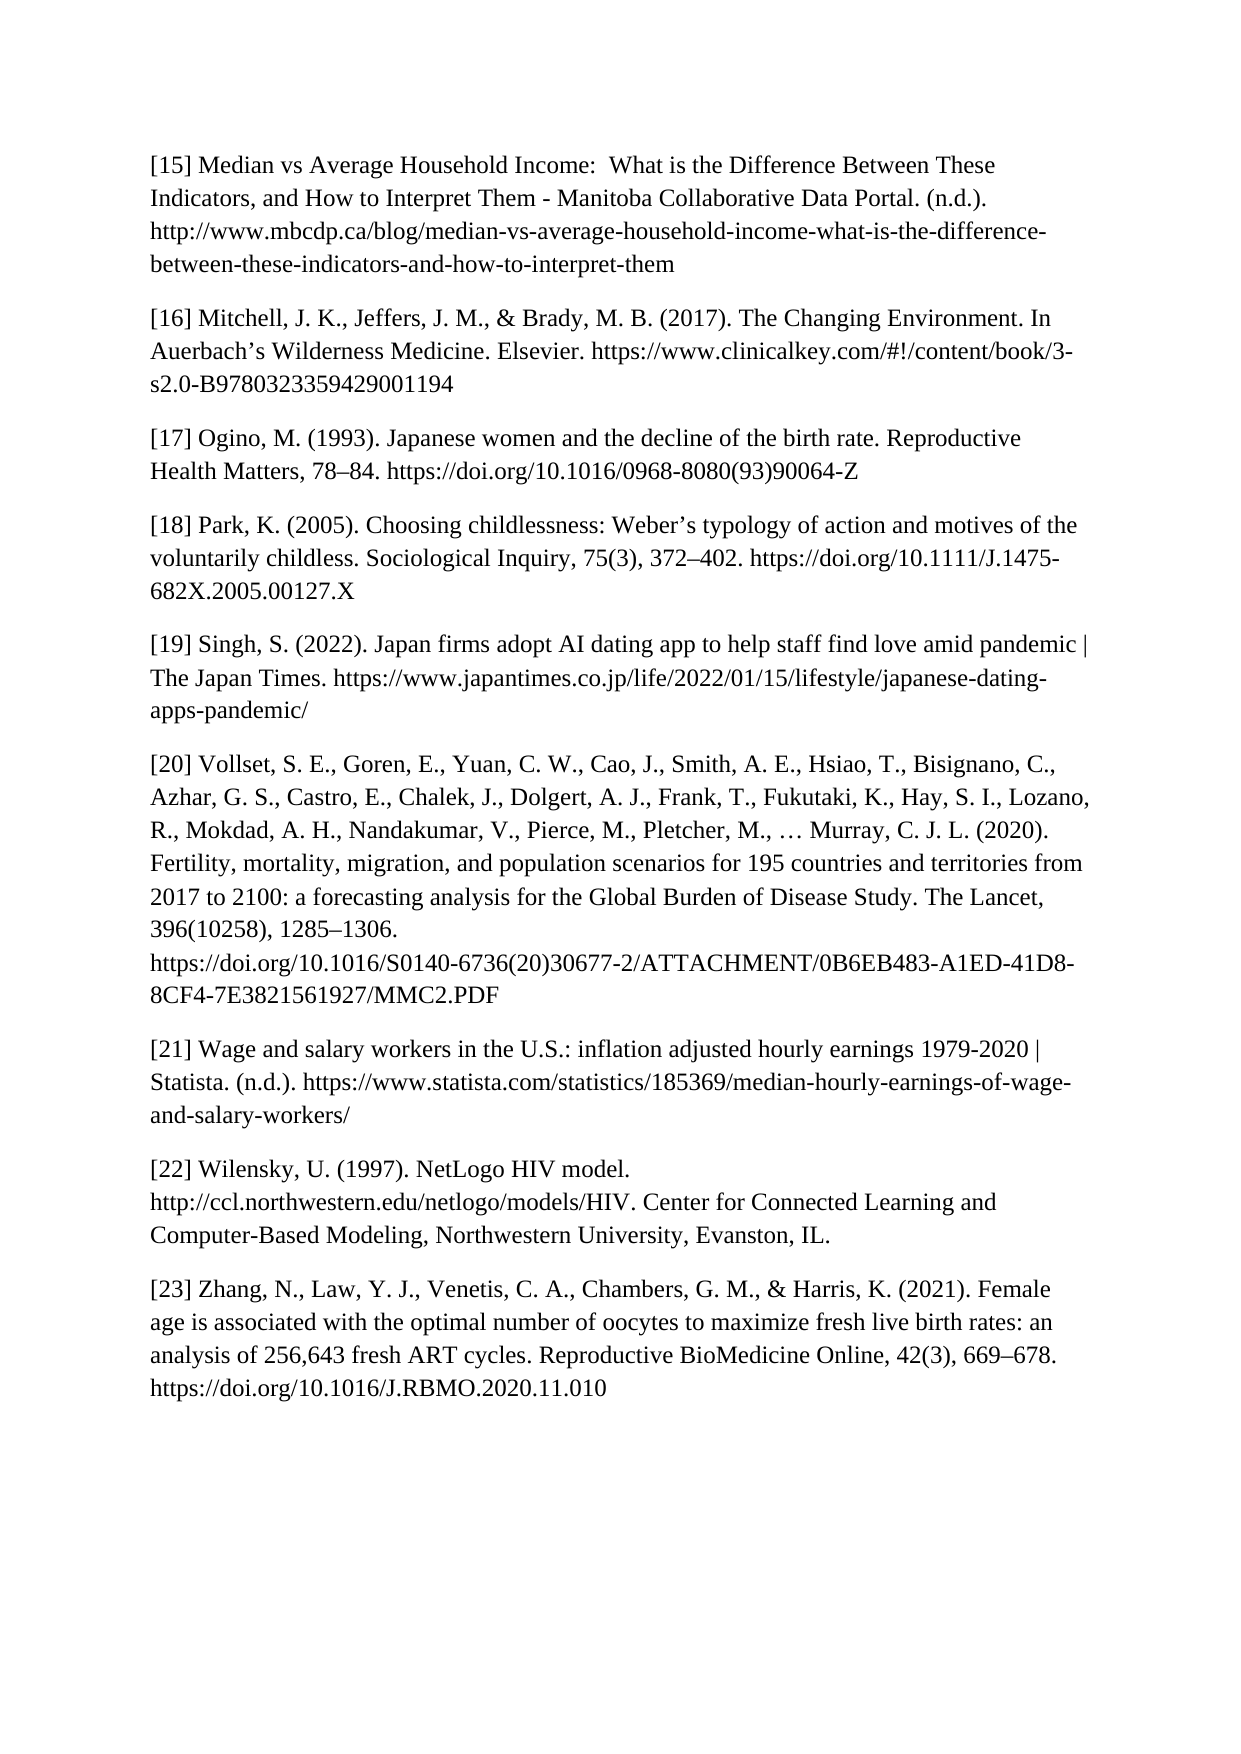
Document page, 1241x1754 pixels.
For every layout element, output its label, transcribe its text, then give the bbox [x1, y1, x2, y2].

text [17] Ogino, M. (1993). Japanese women and the decline of the birth rate. Reproductive Health Matters, 78–84. https://doi.org/10.1016/0968-8080(93)90064-Z [150, 423, 1090, 484]
text [23] Zhang, N., Law, Y. J., Venetis, C. A., Chambers, G. M., & Harris, K. (2021). Female age is associated with the optimal number of oocytes to maximize fresh live birth rates: an analysis of 256,643 fresh ART cycles. Reproductive BioMedicine Online, 42(3), 669–678. https://doi.org/10.1016/J.RBMO.2020.11.010 [150, 1274, 1090, 1402]
text [22] Wilensky, U. (1997). NetLogo HIV model. http://ccl.northwestern.edu/netlogo/models/HIV. Center for Connected Learning and Computer-Based Modeling, Northwestern University, Evanston, IL. [150, 1154, 1090, 1249]
text [16] Mitchell, J. K., Jeffers, J. M., & Brady, M. B. (2017). The Changing Environment. In Auerbach’s Wilderness Medicine. Elsevier. https://www.clinicalkey.com/#!/content/book/3-s2.0-B9780323359429001194 [150, 303, 1090, 398]
text [20] Vollset, S. E., Goren, E., Yuan, C. W., Cao, J., Smith, A. E., Hsiao, T., Bisignano, C., Azhar, G. S., Castro, E., Chalek, J., Dolgert, A. J., Frank, T., Fukutaki, K., Hay, S. I., Lozano, R., Mokdad, A. H., Nandakumar, V., Pierce, M., Pletcher, M., … Murray, C. J. L. (2020). Fertility, mortality, migration, and population scenarios for 195 countries and territories from 2017 to 2100: a forecasting analysis for the Global Burden of Disease Study. The Lancet, 396(10258), 1285–1306. https://doi.org/10.1016/S0140-6736(20)30677-2/ATTACHMENT/0B6EB483-A1ED-41D8-8CF4-7E3821561927/MMC2.PDF [150, 749, 1090, 1009]
text [18] Park, K. (2005). Choosing childlessness: Weber’s typology of action and motives of the voluntarily childless. Sociological Inquiry, 75(3), 372–402. https://doi.org/10.1111/J.1475-682X.2005.00127.X [150, 510, 1090, 604]
text [19] Singh, S. (2022). Japan firms adopt AI dating app to help staff find love amid pandemic | The Japan Times. https://www.japantimes.co.jp/life/2022/01/15/lifestyle/japanese-dating-apps-pandemic/ [150, 629, 1090, 724]
text [15] Median vs Average Household Income: What is the Difference Between These Indicators, and How to Interpret Them - Manitoba Collaborative Data Portal. (n.d.). http://www.mbcdp.ca/blog/median-vs-average-household-income-what-is-the-difference-between-these-indicators-and-how-to-interpret-them [150, 150, 1090, 278]
text [21] Wage and salary workers in the U.S.: inflation adjusted hourly earnings 1979-2020 | Statista. (n.d.). https://www.statista.com/statistics/185369/median-hourly-earnings-of-wage-and-salary-workers/ [150, 1034, 1090, 1129]
